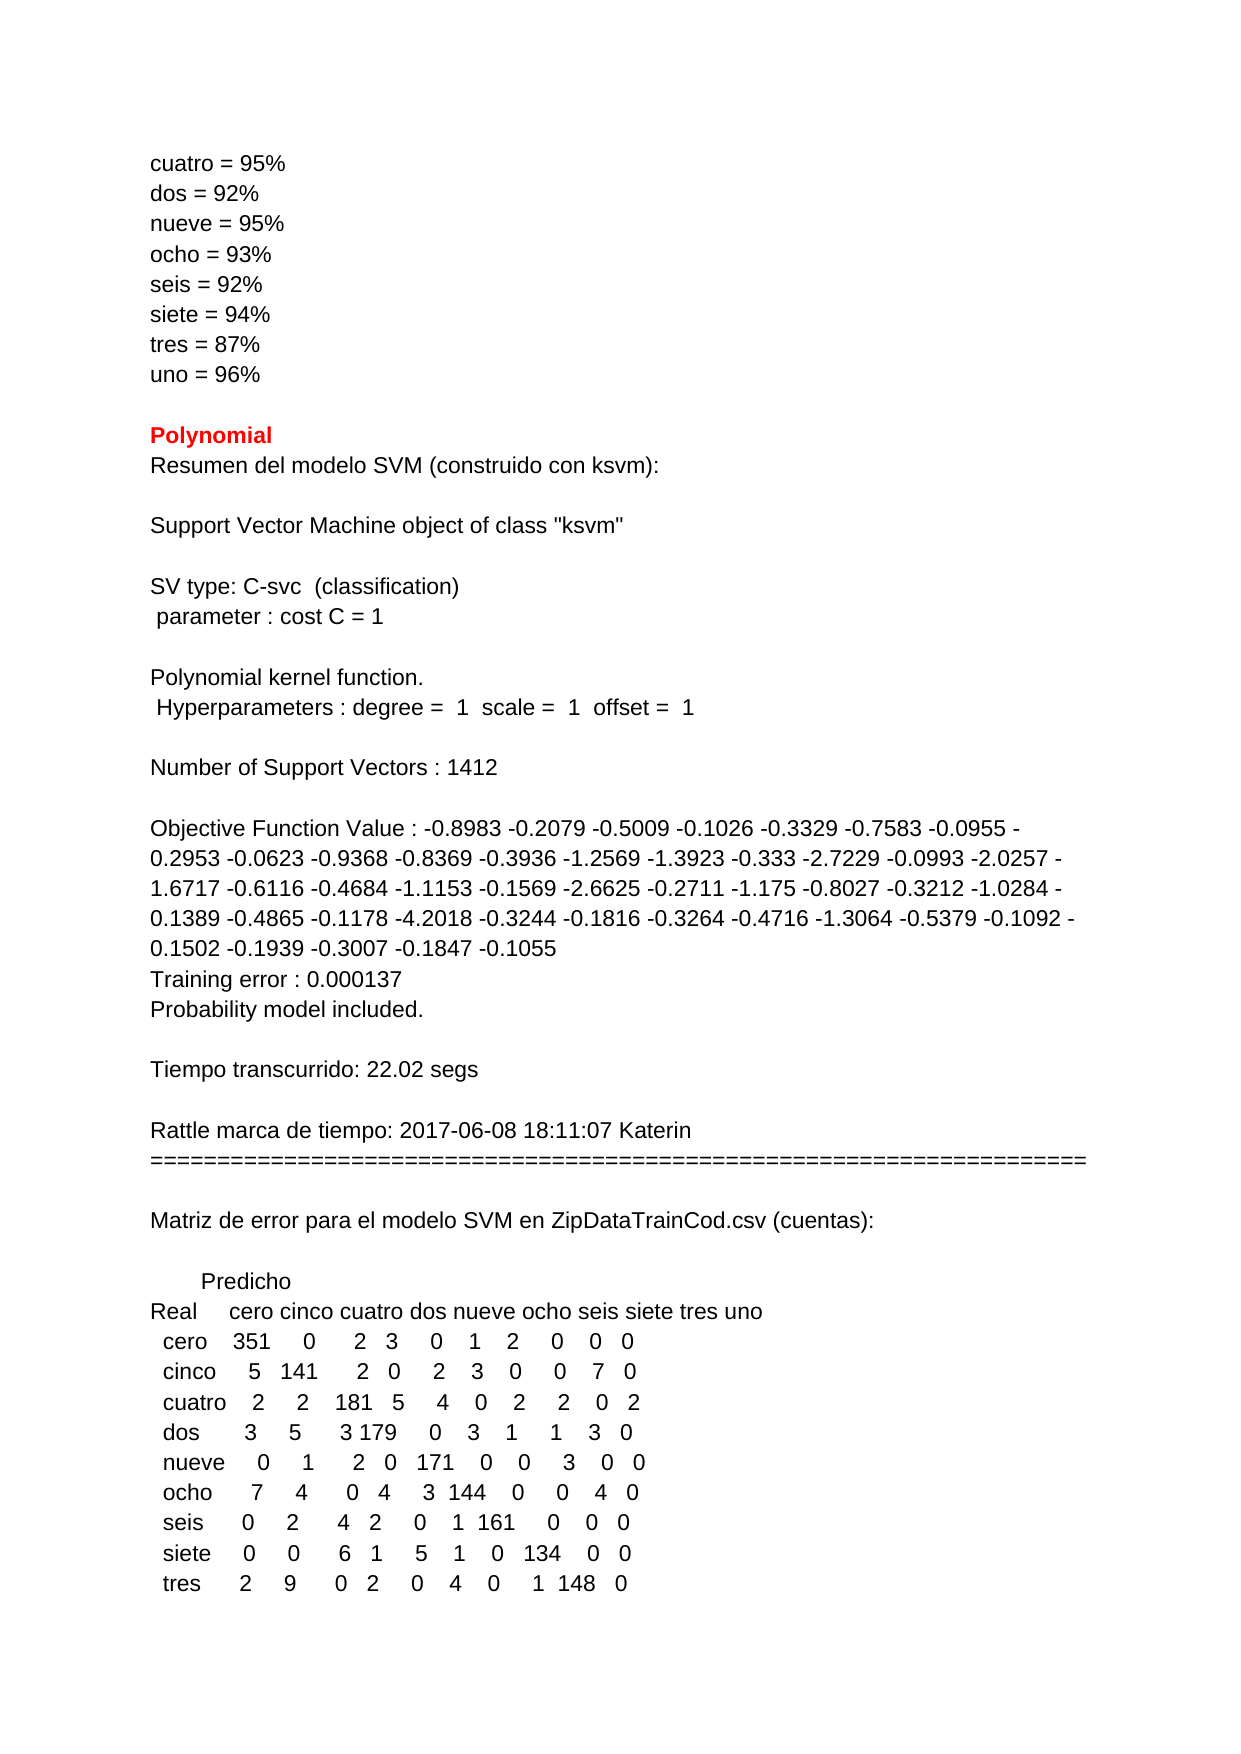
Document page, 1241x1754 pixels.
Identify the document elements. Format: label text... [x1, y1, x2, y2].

text Rattle marca de tiempo: 2017-06-08 18:11:07 Katerin [150, 1117, 1090, 1143]
text ocho 7 4 0 4 3 144 0 0 4 0 [150, 1479, 1090, 1506]
text Training error : 0.000137 [150, 966, 1090, 992]
text Support Vector Machine object of class "ksvm" [150, 512, 1090, 539]
text Objective Function Value : -0.8983 -0.2079 -0.5009 -0.1026 -0.3329 -0.7583 -0.0955 -0.2953 -0.0623 -0.9368 -0.8369 -0.3936 -1.2569 -1.3923 -0.333 -2.7229 -0.0993 -2.0257 -1.6717 -0.6116 -0.4684 -1.1153 -0.1569 -2.6625 -0.2711 -1.175 -0.8027 -0.3212 -1.0284 -0.1389 -0.4865 -0.1178 -4.2018 -0.3244 -0.1816 -0.3264 -0.4716 -1.3064 -0.5379 -0.1092 -0.1502 -0.1939 -0.3007 -0.1847 -0.1055 [150, 814, 1090, 962]
text Real cero cinco cuatro dos nueve ocho seis siete tres uno [150, 1298, 1090, 1324]
text cero 351 0 2 3 0 1 2 0 0 0 [150, 1328, 1090, 1354]
text seis = 92% [150, 271, 1090, 297]
text seis 0 2 4 2 0 1 161 0 0 0 [150, 1509, 1090, 1536]
text Hyperparameters : degree = 1 scale = 1 offset = 1 [150, 694, 1090, 720]
text Matriz de error para el modelo SVM en ZipDataTrainCod.csv (cuentas): [150, 1207, 1090, 1234]
text cuatro 2 2 181 5 4 0 2 2 0 2 [150, 1388, 1090, 1415]
text Predicho [150, 1268, 1090, 1294]
text Probability model included. [150, 996, 1090, 1022]
text ====================================================================== [150, 1147, 1090, 1173]
text Number of Support Vectors : 1412 [150, 754, 1090, 781]
text dos = 92% [150, 180, 1090, 207]
text dos 3 5 3 179 0 3 1 1 3 0 [150, 1419, 1090, 1445]
text siete = 94% [150, 301, 1090, 327]
text cinco 5 141 2 0 2 3 0 0 7 0 [150, 1358, 1090, 1385]
text Polynomial [150, 422, 1090, 448]
text SV type: C-svc (classification) [150, 573, 1090, 599]
text tres = 87% [150, 331, 1090, 358]
text Resumen del modelo SVM (construido con ksvm): [150, 452, 1090, 478]
text uno = 96% [150, 361, 1090, 388]
text cuatro = 95% [150, 150, 1090, 176]
text Tiempo transcurrido: 22.02 segs [150, 1056, 1090, 1083]
text siete 0 0 6 1 5 1 0 134 0 0 [150, 1539, 1090, 1566]
text Polynomial kernel function. [150, 663, 1090, 690]
text nueve 0 1 2 0 171 0 0 3 0 0 [150, 1449, 1090, 1475]
text ocho = 93% [150, 241, 1090, 267]
text tres 2 9 0 2 0 4 0 1 148 0 [150, 1570, 1090, 1596]
text nueve = 95% [150, 210, 1090, 237]
text parameter : cost C = 1 [150, 603, 1090, 629]
